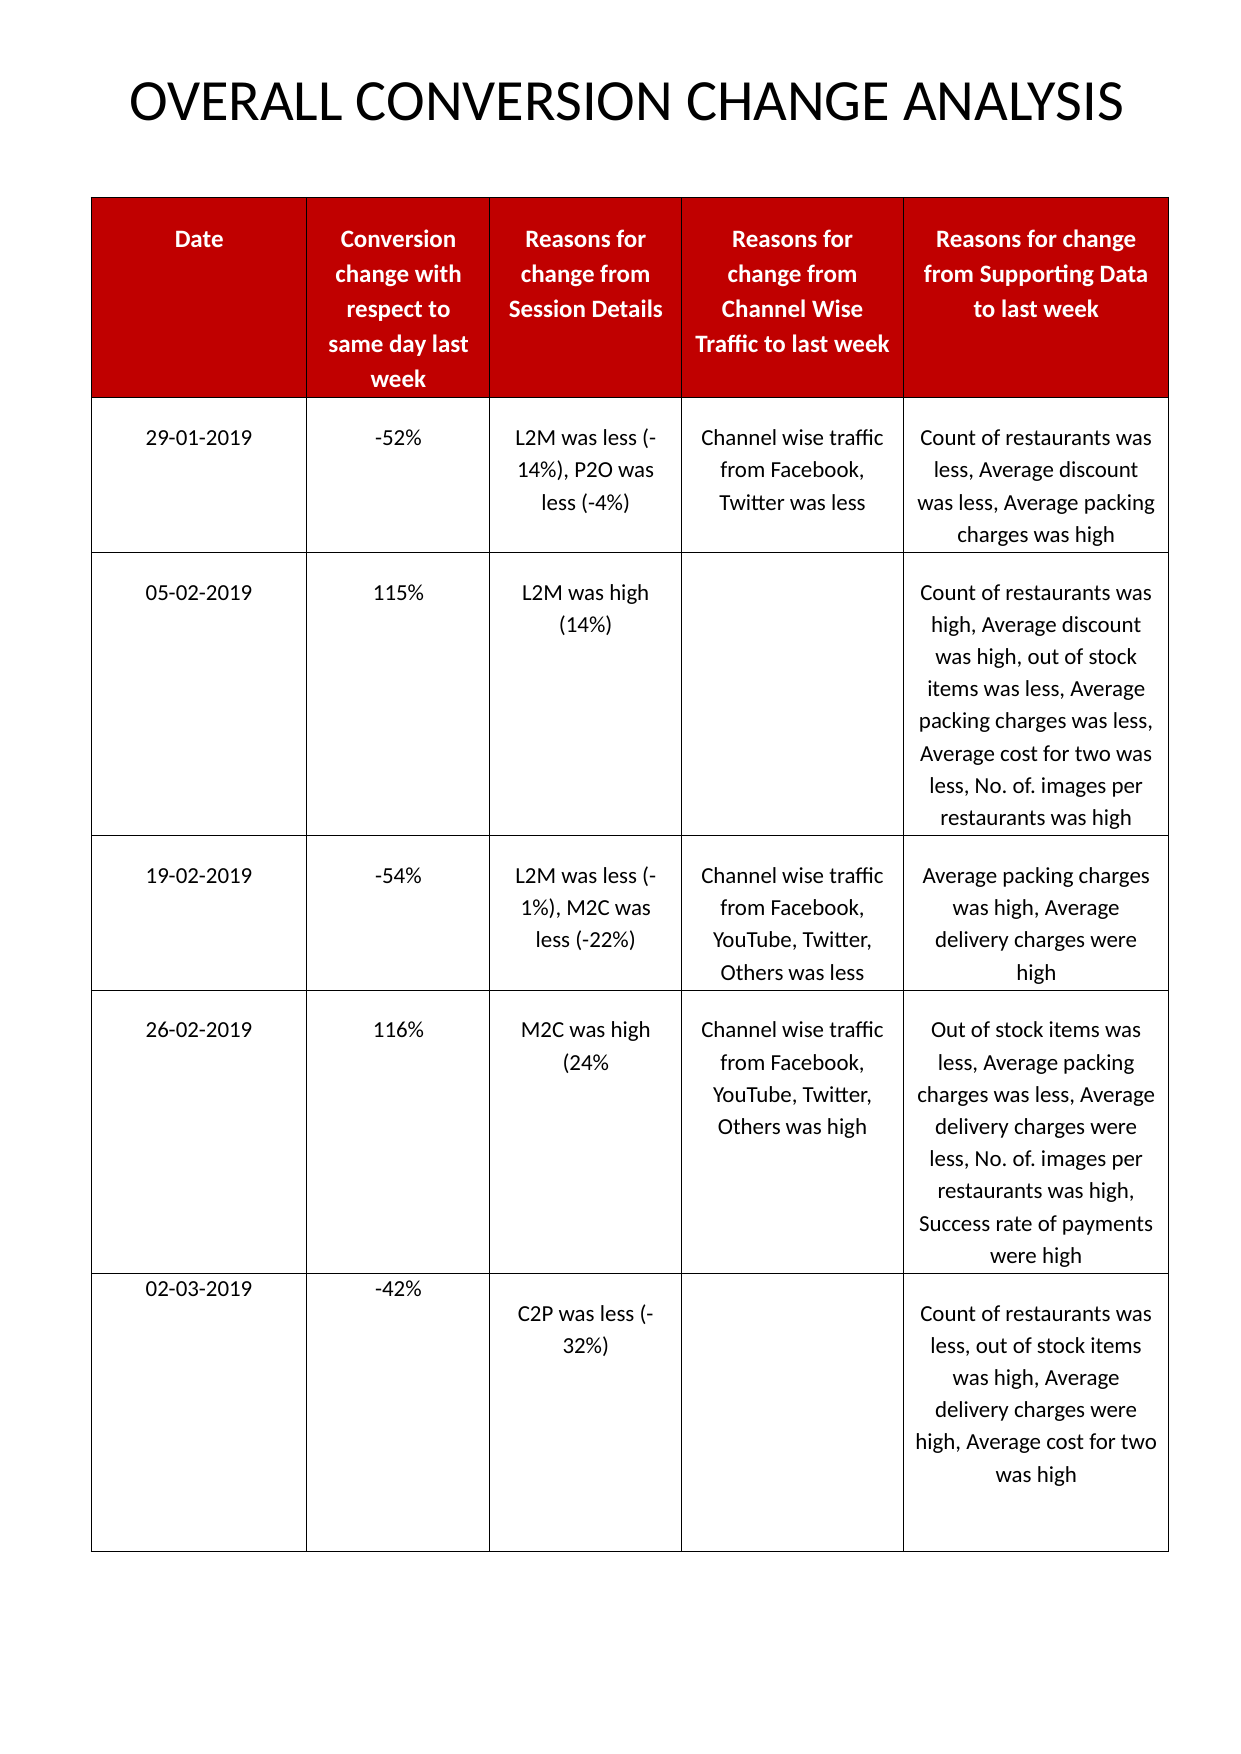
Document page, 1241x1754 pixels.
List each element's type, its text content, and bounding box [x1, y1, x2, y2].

table_cell -52% [307, 398, 489, 552]
table_cell L2M was less (-1%), M2C was less (-22%) [490, 836, 681, 989]
table_cell Average packing charges was high, Average delivery charges were high [904, 836, 1168, 989]
table_header Reasons for change from Channel Wise Traffic to last week [682, 198, 903, 397]
table_cell 115% [307, 553, 489, 835]
table_header Conversion change with respect to same day last week [307, 198, 489, 397]
table_cell L2M was less (-14%), P2O was less (-4%) [490, 398, 681, 552]
table_cell Count of restaurants was less, Average discount was less, Average packing charges was high [904, 398, 1168, 552]
table_cell L2M was high (14%) [490, 553, 681, 835]
table_cell 29-01-2019 [92, 398, 306, 552]
table_cell -42% [307, 1274, 489, 1551]
table_cell Channel wise traffic from Facebook, YouTube, Twitter, Others was high [682, 991, 903, 1273]
table_header Date [92, 198, 306, 397]
table_cell -54% [307, 836, 489, 989]
table_cell 05-02-2019 [92, 553, 306, 835]
table_cell 19-02-2019 [92, 836, 306, 989]
table_cell Count of restaurants was less, out of stock items was high, Average delivery charges were high, Average cost for two was high [904, 1274, 1168, 1551]
table_cell M2C was high (24% [490, 991, 681, 1273]
table_cell Count of restaurants was high, Average discount was high, out of stock items was less, Average packing charges was less, Average cost for two was less, No. of. images per restaurants was high [904, 553, 1168, 835]
table_cell Channel wise traffic from Facebook, YouTube, Twitter, Others was less [682, 836, 903, 989]
table_cell 116% [307, 991, 489, 1273]
table_header Reasons for change from Supporting Data to last week [904, 198, 1168, 397]
table_cell 02-03-2019 [92, 1274, 306, 1551]
table_header Reasons for change from Session Details [490, 198, 681, 397]
table_cell Out of stock items was less, Average packing charges was less, Average delivery charges were less, No. of. images per restaurants was high, Success rate of payments were high [904, 991, 1168, 1273]
table_cell [682, 1274, 903, 1551]
table_cell C2P was less (-32%) [490, 1274, 681, 1551]
table_cell [682, 553, 903, 835]
table_cell Channel wise traffic from Facebook, Twitter was less [682, 398, 903, 552]
table_cell 26-02-2019 [92, 991, 306, 1273]
